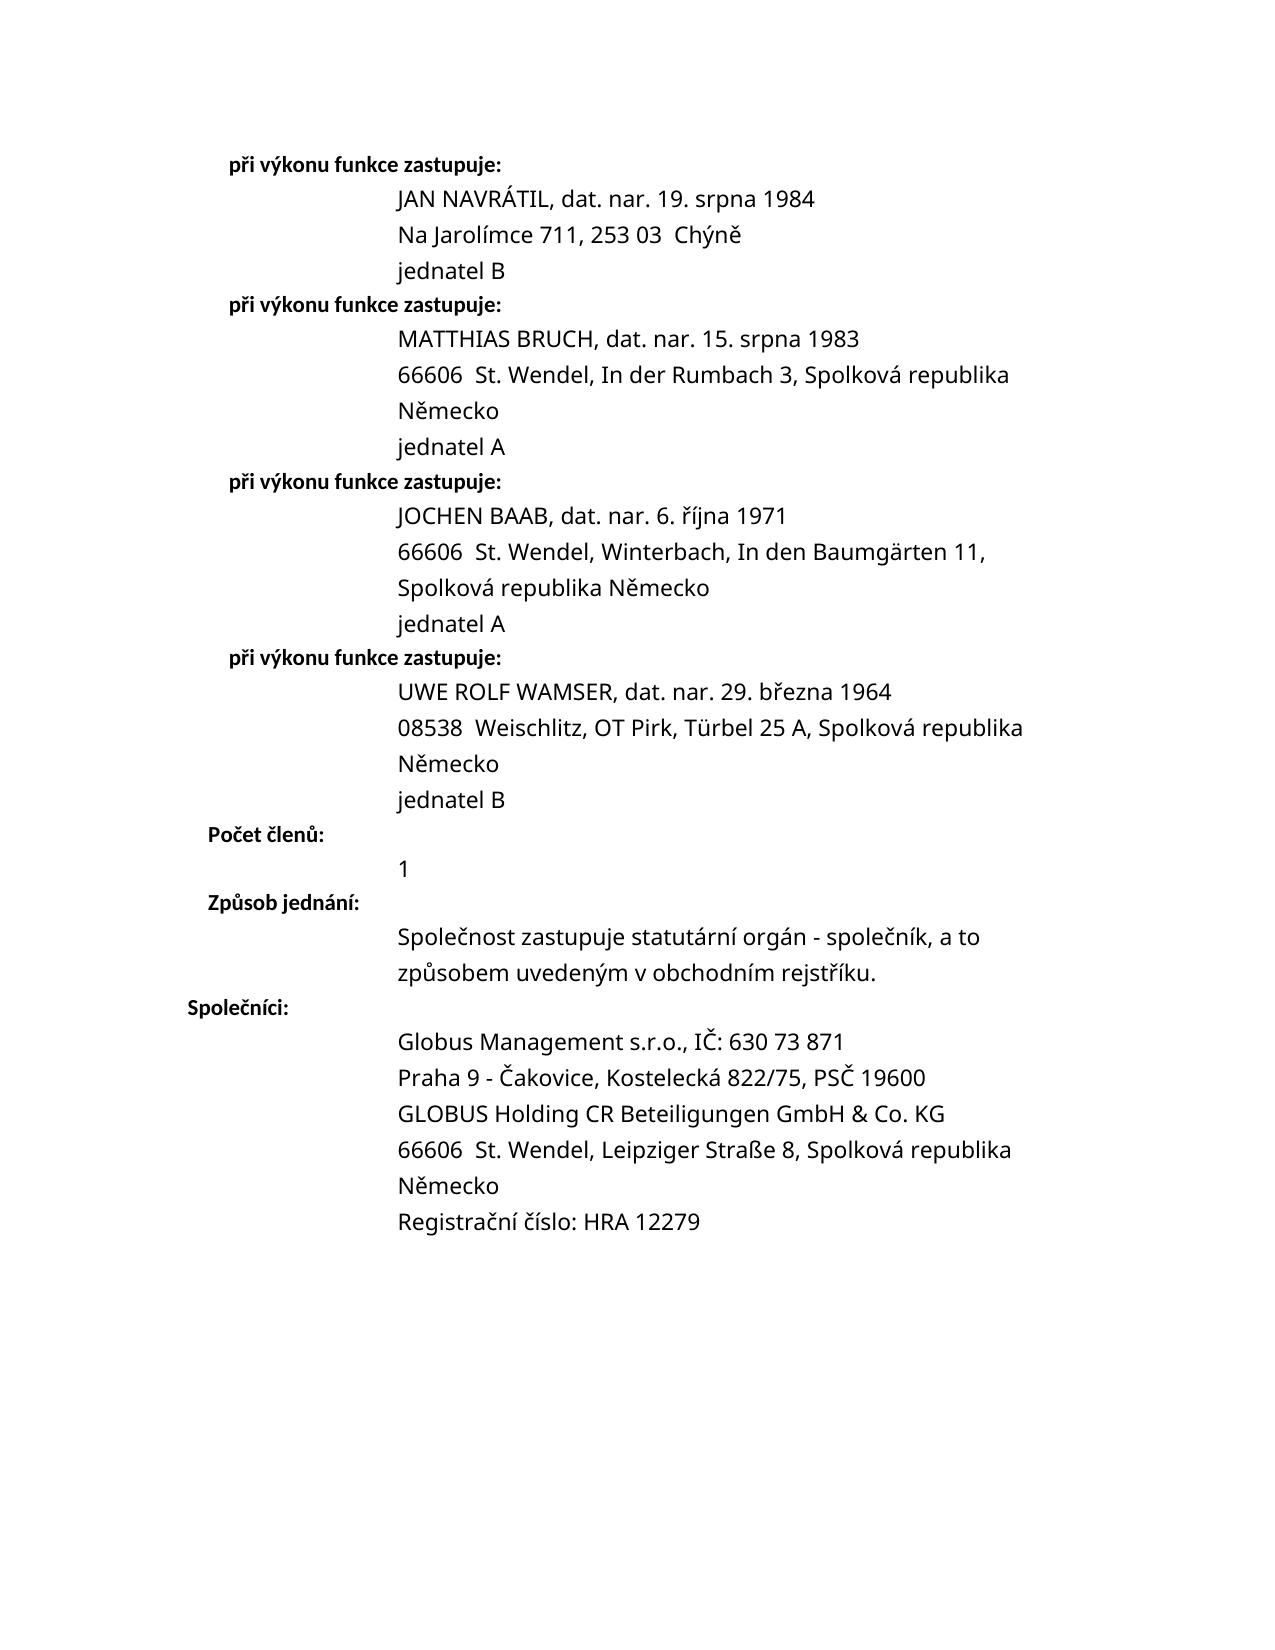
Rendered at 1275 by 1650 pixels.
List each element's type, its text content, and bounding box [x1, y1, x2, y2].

text při výkonu funkce zastupuje: MATTHIAS BRUCH, dat. nar. 15. srpna 1983 66606 St. Wendel, In der Rumbach 3, Spolková republika Německo jednatel A [187, 291, 1087, 462]
text při výkonu funkce zastupuje: JOCHEN BAAB, dat. nar. 6. října 1971 66606 St. Wendel, Winterbach, In den Baumgärten 11, Spolková republika Německo jednatel A [187, 467, 1087, 639]
text Počet členů: 1 [187, 820, 1087, 884]
text při výkonu funkce zastupuje: UWE ROLF WAMSER, dat. nar. 29. března 1964 08538 Weischlitz, OT Pirk, Türbel 25 A, Spolková republika Německo jednatel B [187, 643, 1087, 815]
text při výkonu funkce zastupuje: JAN NAVRÁTIL, dat. nar. 19. srpna 1984 Na Jarolímce 711, 253 03 Chýně jednatel B [187, 150, 1087, 286]
text Způsob jednání: Společnost zastupuje statutární orgán - společník, a to způsobem uvedeným v obchodním rejstříku. [187, 888, 1087, 988]
text Společníci: Globus Management s.r.o., IČ: 630 73 871 Praha 9 - Čakovice, Kostelecká 822/75, PSČ 19600 GLOBUS Holding CR Beteiligungen GmbH & Co. KG 66606 St. Wendel, Leipziger Straße 8, Spolková republika Německo Registrační číslo: HRA 12279 [187, 993, 1087, 1237]
